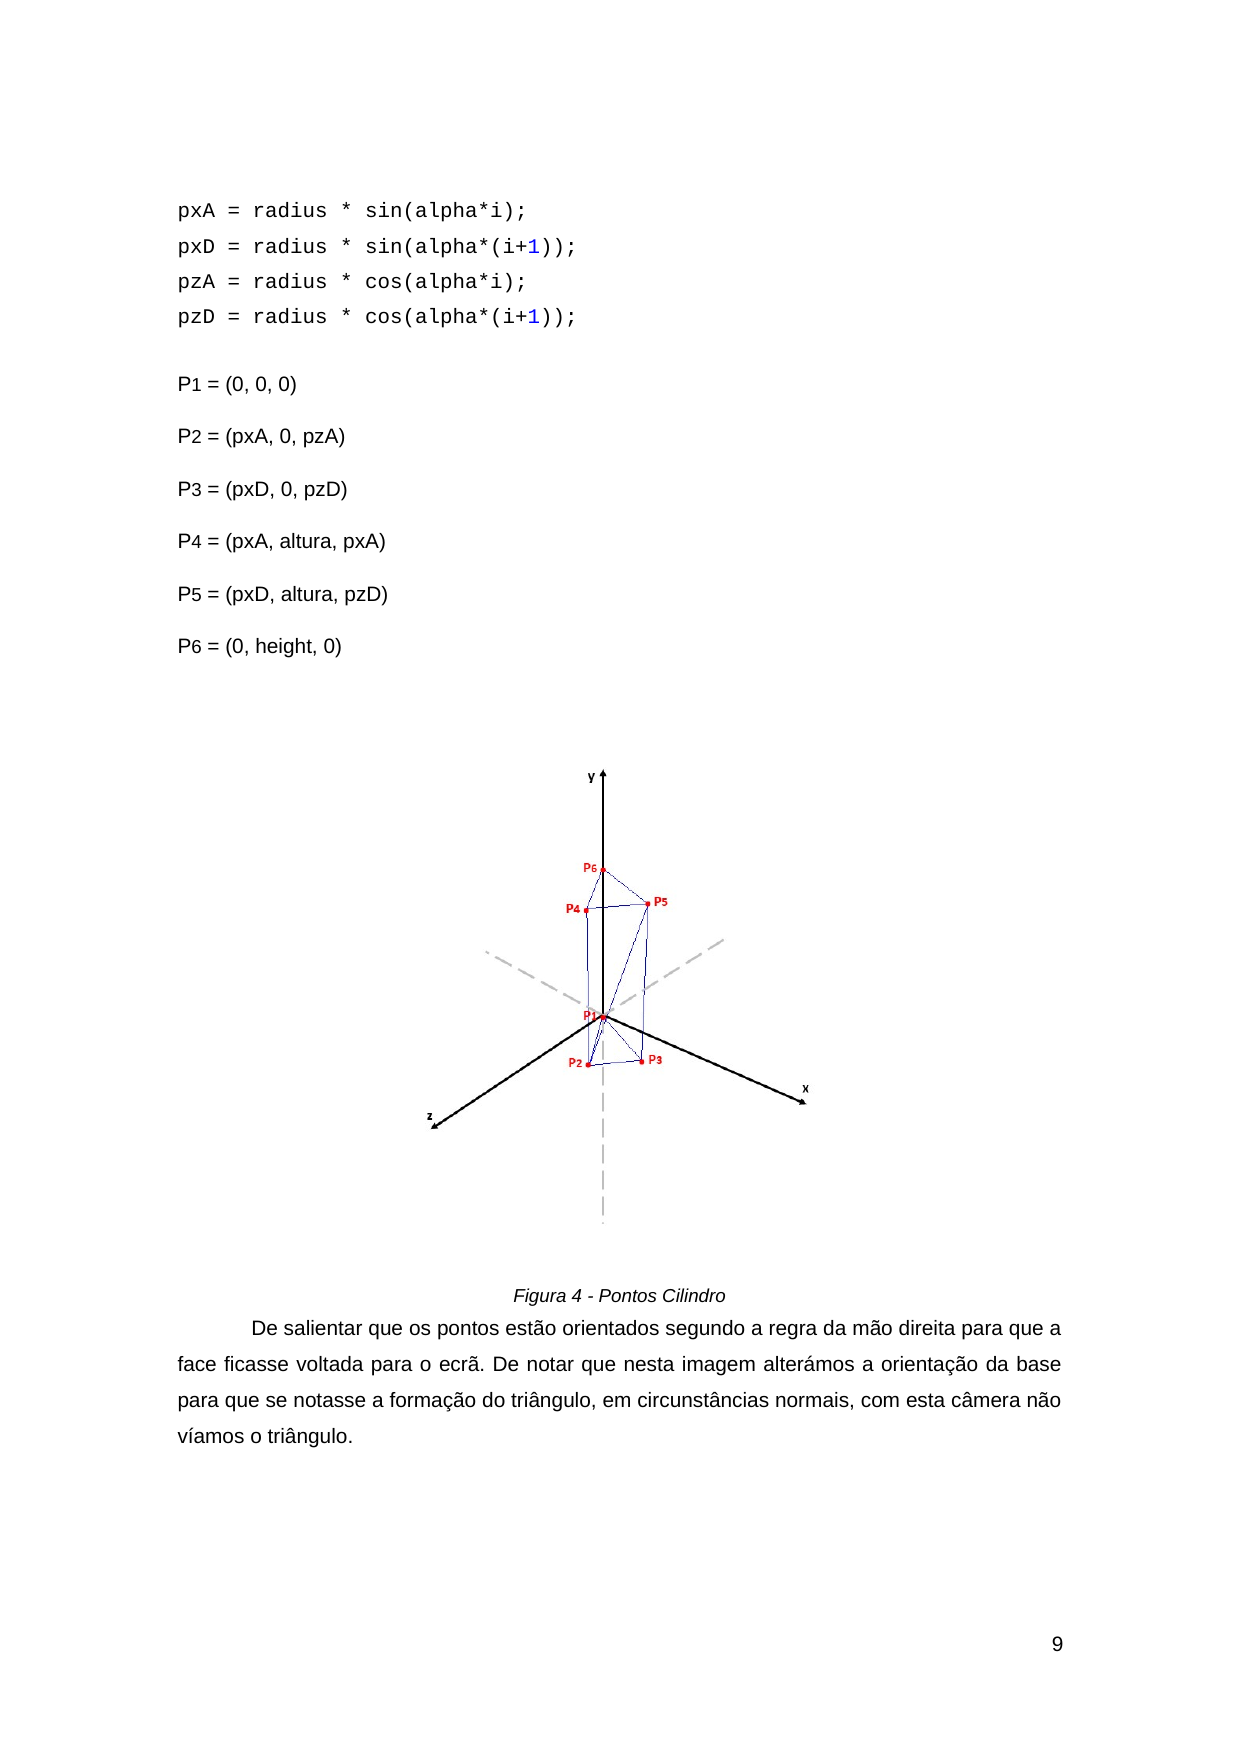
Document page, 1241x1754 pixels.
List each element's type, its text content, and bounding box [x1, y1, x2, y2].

text P1 = (0, 0, 0) [177, 371, 1063, 395]
text pzD = radius * cos(alpha*(i+1)); [177, 306, 1063, 330]
text pzA = radius * cos(alpha*i); [177, 271, 1063, 295]
text pxD = radius * sin(alpha*(i+1)); [177, 236, 1063, 259]
text pxA = radius * sin(alpha*i); [177, 200, 1063, 224]
text P6 = (0, height, 0) [177, 634, 1063, 658]
text P5 = (pxD, altura, pzD) [177, 582, 1063, 606]
text P4 = (pxA, altura, pxA) [177, 529, 1063, 553]
text P3 = (pxD, 0, pzD) [177, 477, 1063, 501]
text P2 = (pxA, 0, pzA) [177, 424, 1063, 448]
picture [380, 710, 860, 1276]
